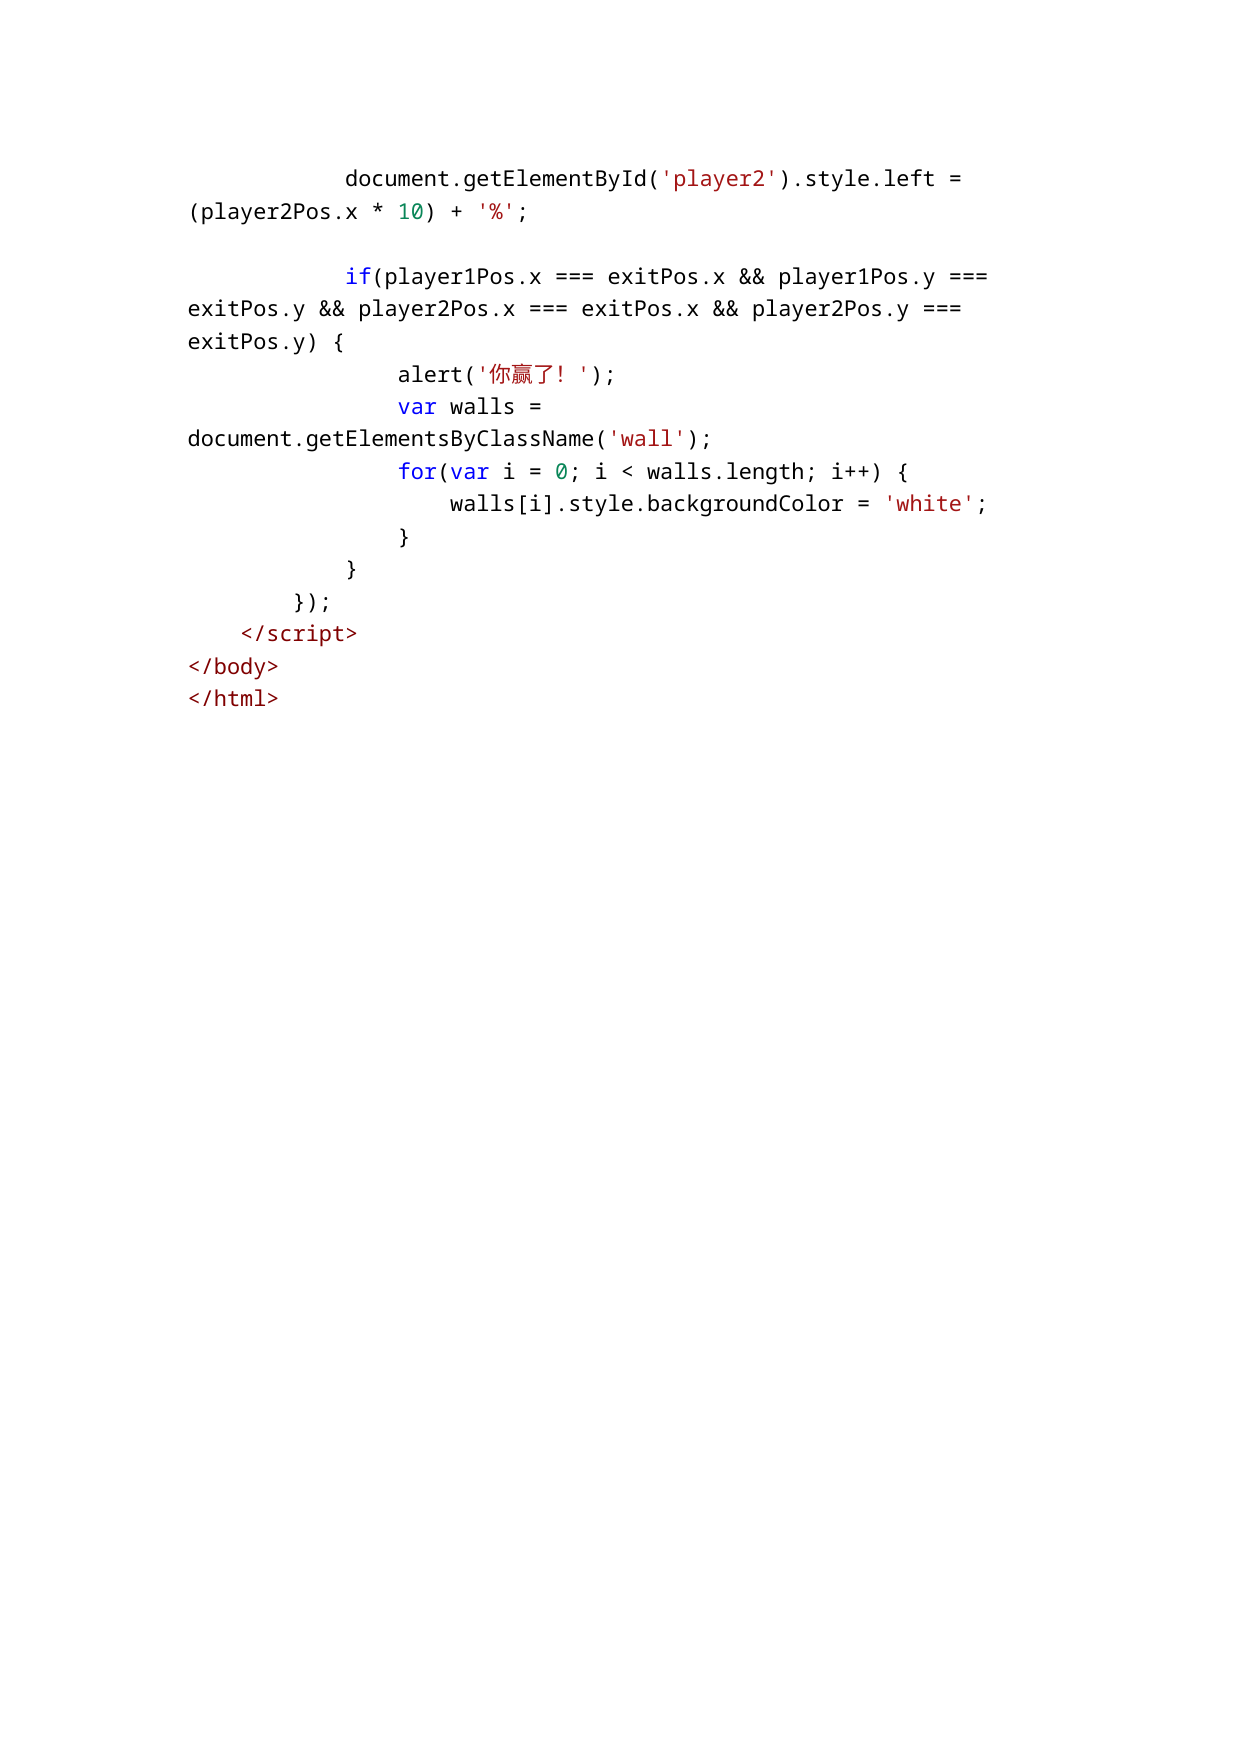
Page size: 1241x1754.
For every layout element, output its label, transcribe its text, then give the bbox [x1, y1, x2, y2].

text }); [187, 584, 1053, 617]
text } [187, 519, 1053, 552]
text if(player1Pos.x === exitPos.x && player1Pos.y === exitPos.y && player2Pos.x === exitPos.x && player2Pos.y === exitPos.y) { [187, 259, 1053, 357]
text walls[i].style.backgroundColor = 'white'; [187, 487, 1053, 519]
text document.getElementById('player2').style.left = (player2Pos.x * 10) + '%'; [187, 162, 1053, 227]
text for(var i = 0; i < walls.length; i++) { [187, 454, 1053, 487]
text </body> [187, 649, 1053, 682]
text </html> [187, 682, 1053, 714]
text } [187, 552, 1053, 584]
text </script> [187, 617, 1053, 649]
text var walls = document.getElementsByClassName('wall'); [187, 389, 1053, 454]
text alert('你赢了！'); [187, 357, 1053, 389]
